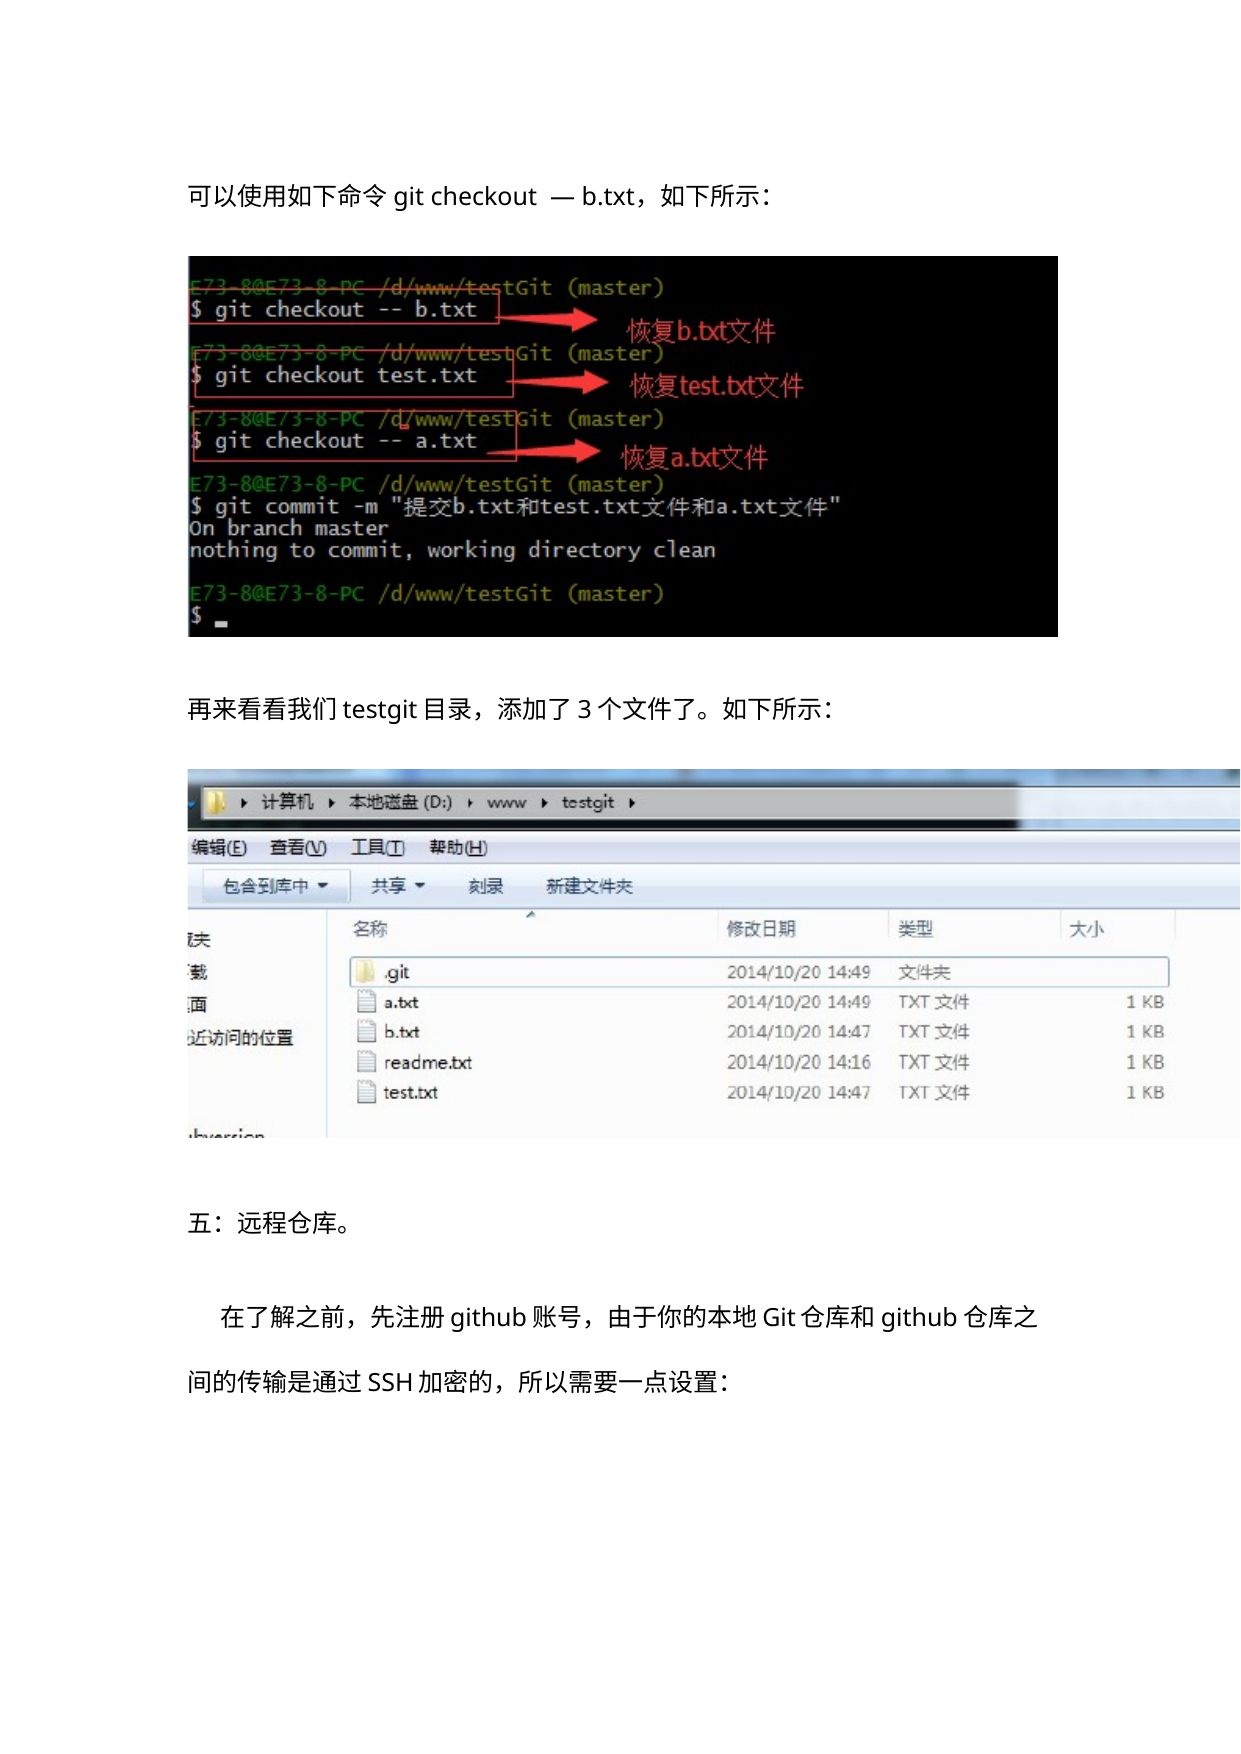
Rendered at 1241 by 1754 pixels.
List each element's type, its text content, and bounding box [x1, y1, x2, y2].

text 再来看看我们testgit目录，添加了3个文件了。如下所示： [187, 675, 1053, 740]
picture [187, 769, 1241, 1138]
text 五：远程仓库。 [187, 1189, 1053, 1254]
text 可以使用如下命令 git checkout — b.txt，如下所示： [187, 162, 1053, 227]
picture [187, 256, 1058, 637]
text 在了解之前，先注册github账号，由于你的本地Git仓库和github仓库之间的传输是通过SSH加密的，所以需要一点设置： [187, 1283, 1053, 1413]
